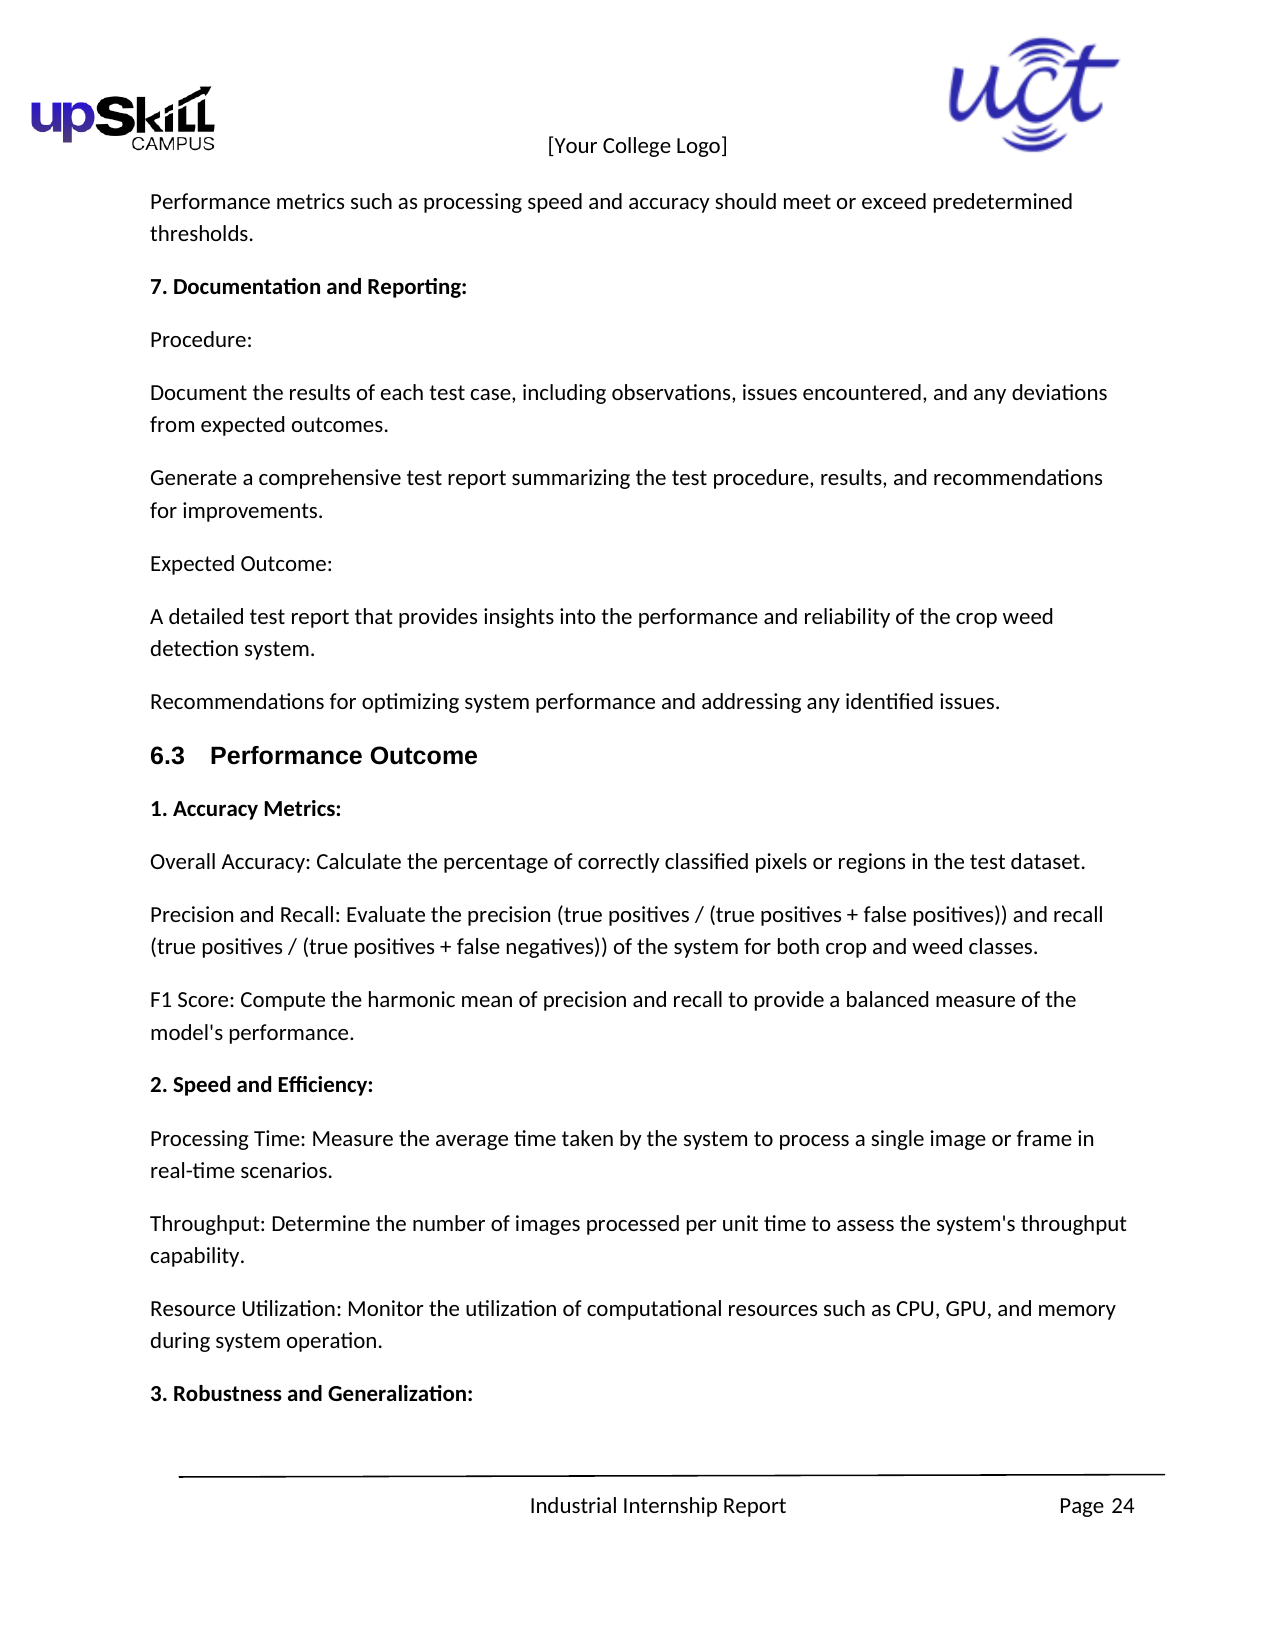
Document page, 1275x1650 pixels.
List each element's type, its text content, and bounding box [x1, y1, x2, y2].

text Throughput: Determine the number of images processed per unit time to assess the system's throughput capability. [150, 1209, 1134, 1269]
text Expected Outcome: [150, 549, 1134, 577]
text Recommendations for optimizing system performance and addressing any identified issues. [150, 687, 1134, 715]
text Procedure: [150, 325, 1134, 353]
text 7. Documentation and Reporting: [150, 272, 1134, 300]
text Overall Accuracy: Calculate the percentage of correctly classified pixels or regions in the test dataset. [150, 847, 1134, 875]
text A detailed test report that provides insights into the performance and reliability of the crop weed detection system. [150, 602, 1134, 662]
text 2. Speed and Efficiency: [150, 1071, 1134, 1099]
text Generate a comprehensive test report summarizing the test procedure, results, and recommendations for improvements. [150, 463, 1134, 524]
text Document the results of each test case, including observations, issues encountered, and any deviations from expected outcomes. [150, 378, 1134, 438]
picture [946, 28, 1125, 154]
text Precision and Recall: Evaluate the precision (true positives / (true positives + false positives)) and recall (true positives / (true positives + false negatives)) of the system for both crop and weed classes. [150, 900, 1134, 960]
subtitle Performance Outcome [150, 744, 1134, 769]
text 1. Accuracy Metrics: [150, 794, 1134, 822]
text Processing Time: Measure the average time taken by the system to process a single image or frame in real-time scenarios. [150, 1124, 1134, 1184]
text Resource Utilization: Monitor the utilization of computational resources such as CPU, GPU, and memory during system operation. [150, 1294, 1134, 1354]
text 3. Robustness and Generalization: [150, 1379, 1134, 1407]
text Performance metrics such as processing speed and accuracy should meet or exceed predetermined thresholds. [150, 187, 1134, 247]
text F1 Score: Compute the harmonic mean of precision and recall to provide a balanced measure of the model's performance. [150, 985, 1134, 1046]
picture [0, 73, 246, 154]
